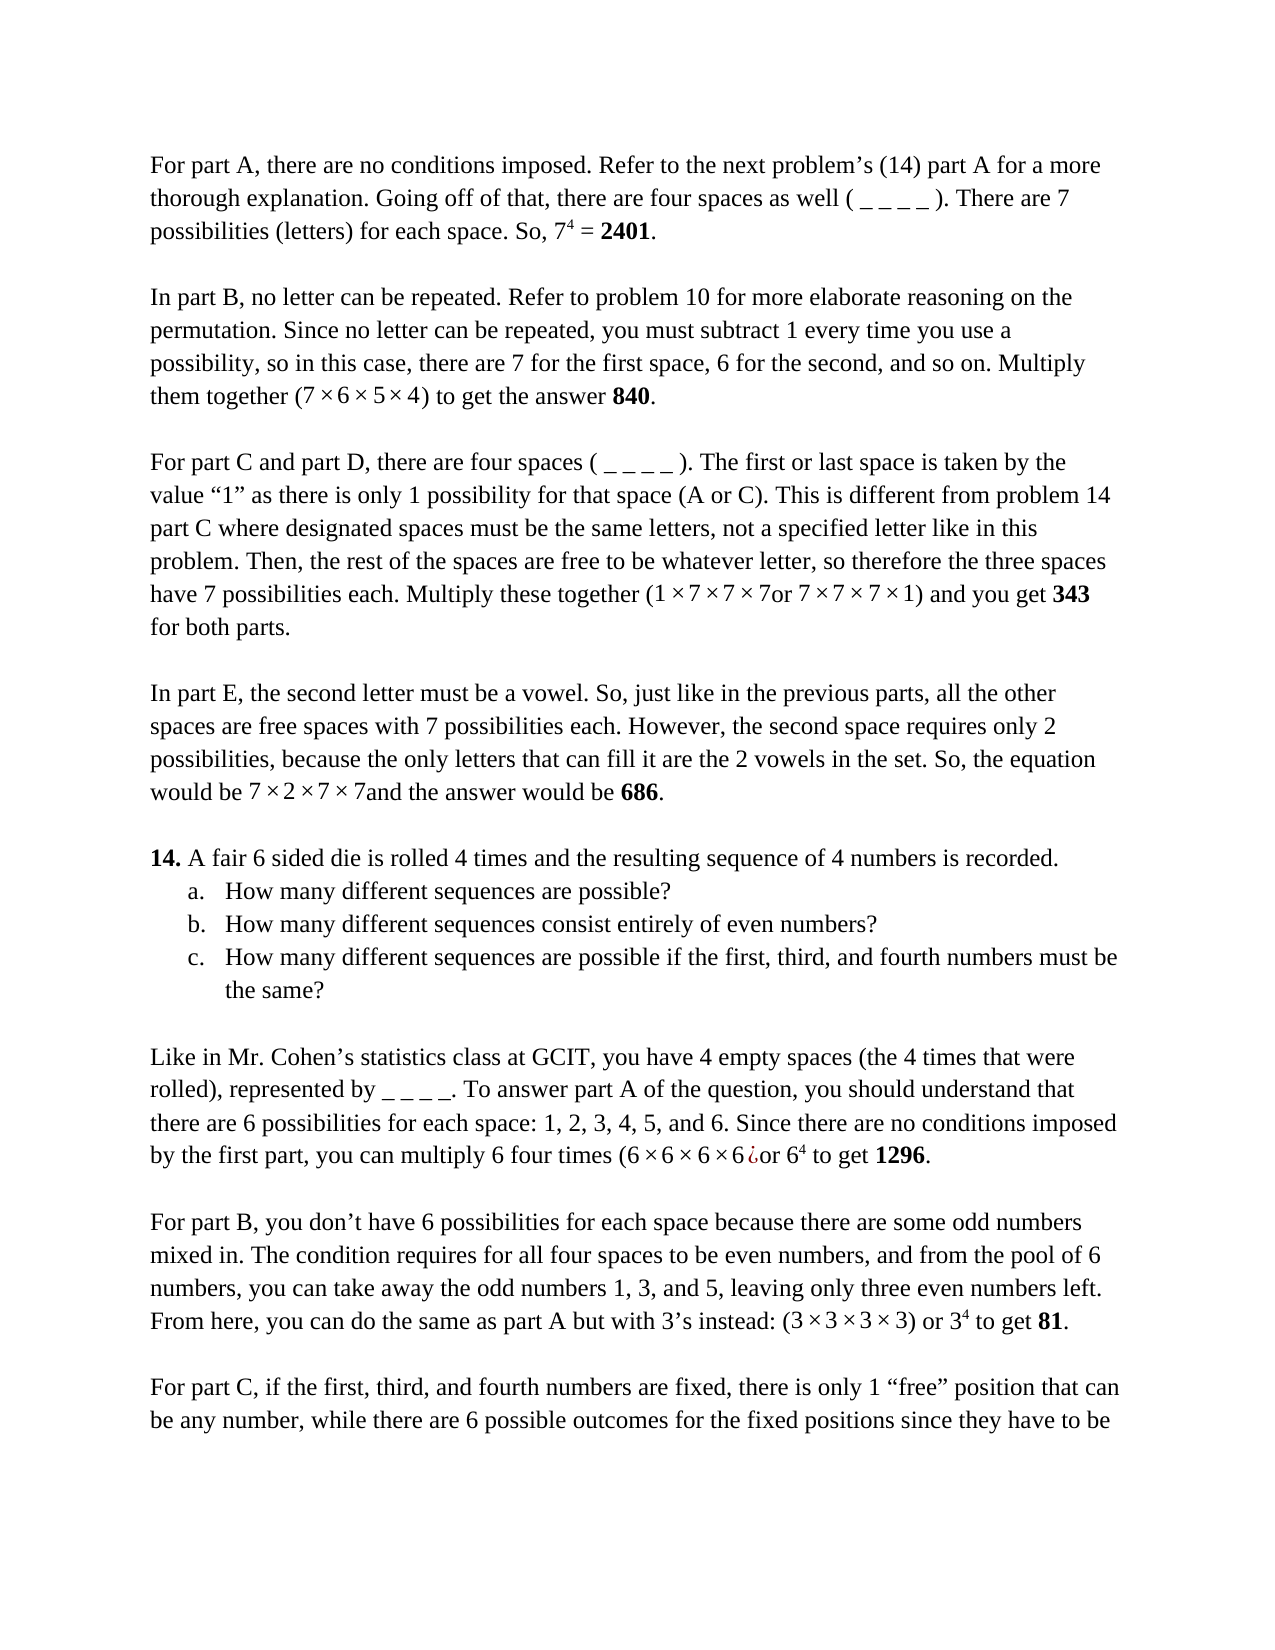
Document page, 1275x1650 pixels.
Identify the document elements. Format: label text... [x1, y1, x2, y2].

list How many different sequences are possible? [187, 876, 1125, 905]
text In part E, the second letter must be a vowel. So, just like in the previous parts, all the other spaces are free spaces with 7 possibilities each. However, the second space requires only 2 possibilities, because the only letters that can fill it are the 2 vowels in the set. So, the equation would be and the answer would be 686. [150, 678, 1125, 806]
text For part C and part D, there are four spaces ( _ _ _ _ ). The first or last space is taken by the value “1” as there is only 1 possibility for that space (A or C). This is different from problem 14 part C where designated spaces must be the same letters, not a specified letter like in this problem. Then, the rest of the spaces are free to be whatever letter, so therefore the three spaces have 7 possibilities each. Multiply these together (or ) and you get 343 for both parts. [150, 447, 1125, 641]
list How many different sequences consist entirely of even numbers? [187, 909, 1125, 938]
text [150, 1372, 1125, 1433]
list How many different sequences are possible if the first, third, and fourth numbers must be the same? [187, 942, 1125, 1004]
text For part A, there are no conditions imposed. Refer to the next problem’s (14) part A for a more thorough explanation. Going off of that, there are four spaces as well ( _ _ _ _ ). There are 7 possibilities (letters) for each space. So, 74 = 2401. [150, 150, 1125, 245]
text 14. A fair 6 sided die is rolled 4 times and the resulting sequence of 4 numbers is recorded. [150, 843, 1125, 872]
text In part B, no letter can be repeated. Refer to problem 10 for more elaborate reasoning on the permutation. Since no letter can be repeated, you must subtract 1 every time you use a possibility, so in this case, there are 7 for the first space, 6 for the second, and so on. Multiply them together () to get the answer 840. [150, 282, 1125, 410]
text For part B, you don’t have 6 possibilities for each space because there are some odd numbers mixed in. The condition requires for all four spaces to be even numbers, and from the pool of 6 numbers, you can take away the odd numbers 1, 3, and 5, leaving only three even numbers left. From here, you can do the same as part A but with 3’s instead: () or 34 to get 81. [150, 1207, 1125, 1334]
text Like in Mr. Cohen’s statistics class at GCIT, you have 4 empty spaces (the 4 times that were rolled), represented by _ _ _ _. To answer part A of the question, you should understand that there are 6 possibilities for each space: 1, 2, 3, 4, 5, and 6. Since there are no conditions imposed by the first part, you can multiply 6 four times (or 64 to get 1296. [150, 1042, 1125, 1169]
